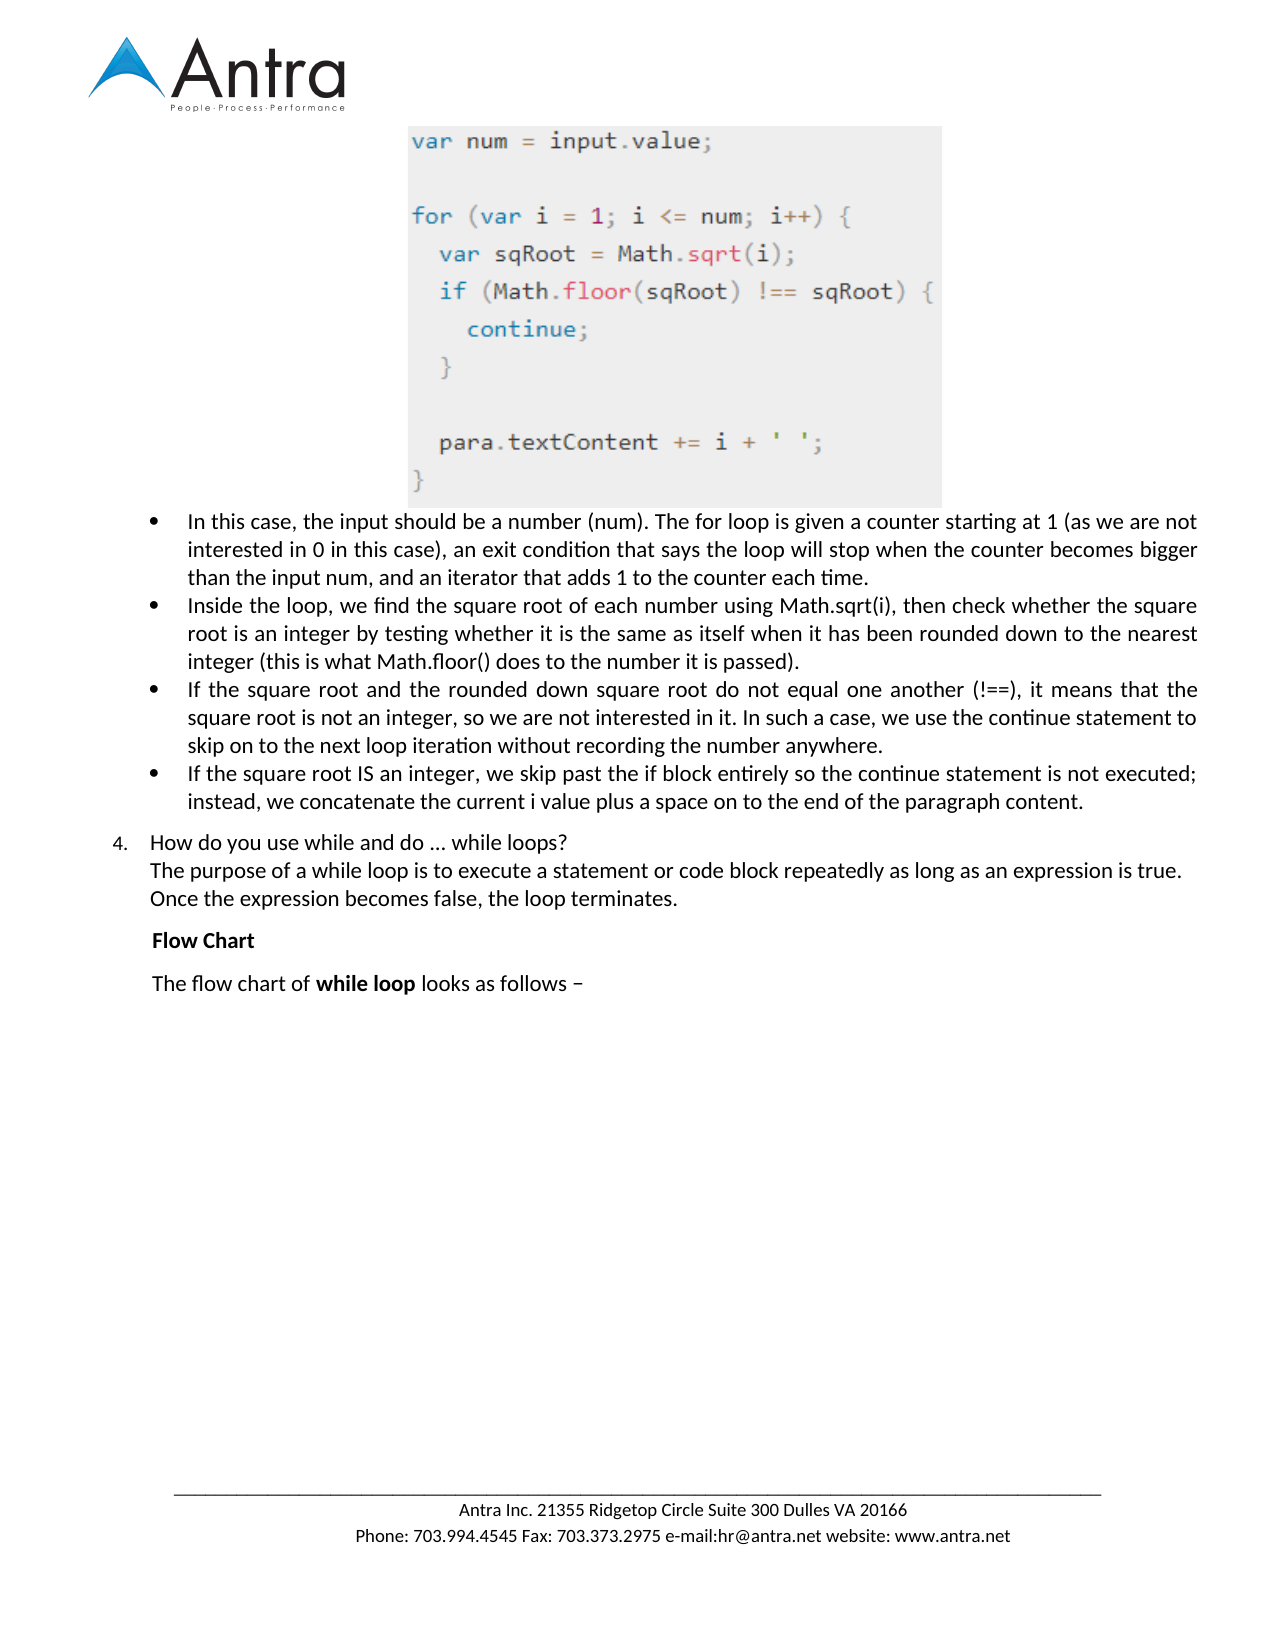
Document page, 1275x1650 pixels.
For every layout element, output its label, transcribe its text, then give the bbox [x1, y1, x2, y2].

picture [407, 126, 943, 508]
list If the square root and the rounded down square root do not equal one another (!==), it means that the square root is not an integer, so we are not interested in it. In such a case, we use the continue statement to skip on to the next loop iteration without recording the number anywhere. [150, 675, 1200, 759]
list Inside the loop, we find the square root of each number using Math.sqrt(i), then check whether the square root is an integer by testing whether it is the same as itself when it has been rounded down to the nearest integer (this is what Math.floor() does to the number it is passed). [150, 591, 1200, 675]
picture [75, 24, 358, 126]
list How do you use while and do ... while loops? [112, 828, 1200, 856]
list If the square root IS an integer, we skip past the if block entirely so the continue statement is not executed; instead, we concatenate the current i value plus a space on to the end of the paragraph content. [150, 759, 1200, 815]
list In this case, the input should be a number (num). The for loop is given a counter starting at 1 (as we are not interested in 0 in this case), an exit condition that says the loop will stop when the counter becomes bigger than the input num, and an iterator that adds 1 to the counter each time. [150, 507, 1200, 591]
text The flow chart of while loop looks as follows − [80, 959, 1195, 997]
text The purpose of a while loop is to execute a statement or code block repeatedly as long as an expression is true. Once the expression becomes false, the loop terminates. [150, 856, 1200, 912]
subtitle Flow Chart [75, 917, 1195, 954]
